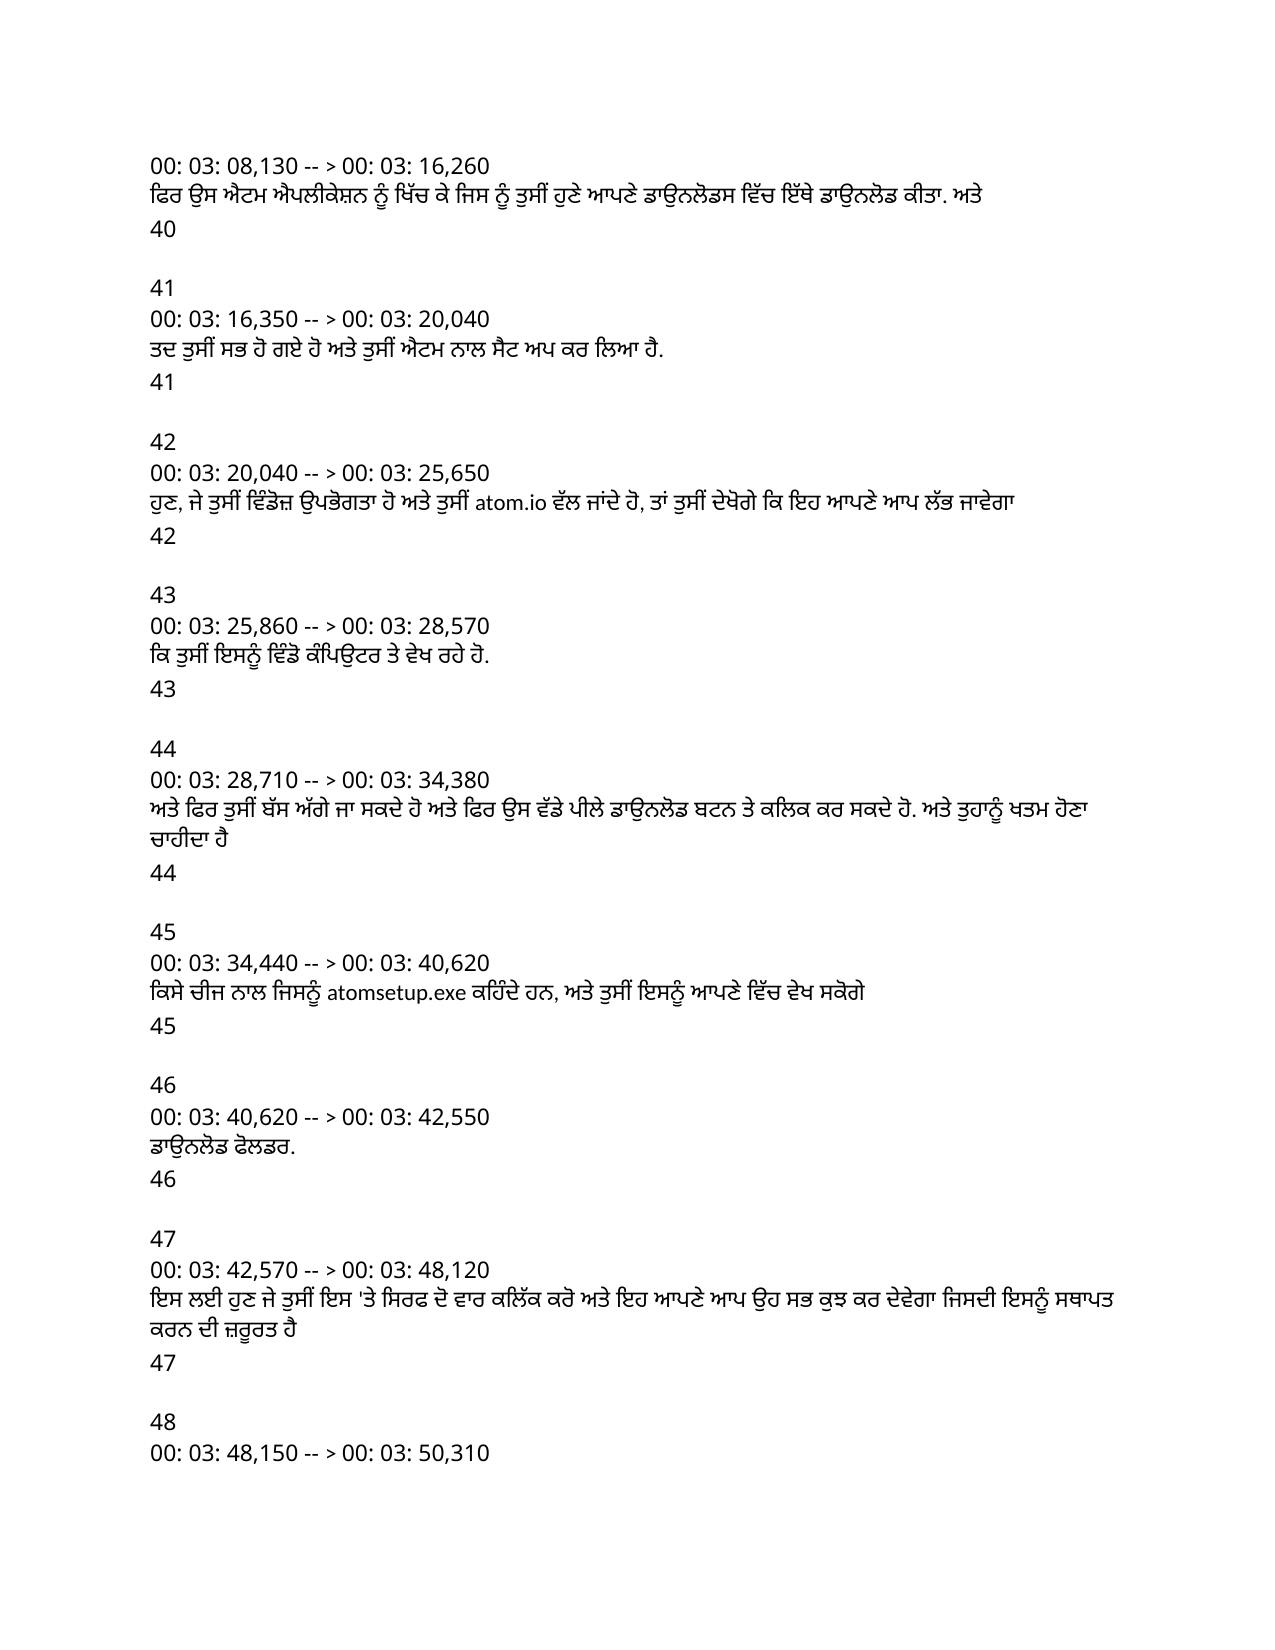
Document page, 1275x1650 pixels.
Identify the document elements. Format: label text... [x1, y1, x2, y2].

text 00: 03: 40,620 -- > 00: 03: 42,550 [150, 1101, 1125, 1132]
text 45 [150, 1010, 1125, 1041]
text 00: 03: 25,860 -- > 00: 03: 28,570 [150, 610, 1125, 642]
text 42 [150, 426, 1125, 457]
text 40 [150, 213, 1125, 244]
text 46 [150, 1163, 1125, 1195]
text 00: 03: 16,350 -- > 00: 03: 20,040 [150, 303, 1125, 335]
text 00: 03: 42,570 -- > 00: 03: 48,120 [150, 1254, 1125, 1285]
text 44 [150, 732, 1125, 764]
text 42 [150, 520, 1125, 551]
text ਹੁਣ, ਜੇ ਤੁਸੀਂ ਵਿੰਡੋਜ਼ ਉਪਭੋਗਤਾ ਹੋ ਅਤੇ ਤੁਸੀਂ atom.io ਵੱਲ ਜਾਂਦੇ ਹੋ, ਤਾਂ ਤੁਸੀਂ ਦੇਖੋਗੇ ਕਿ ਇਹ ਆਪਣੇ ਆਪ ਲੱਭ ਜਾਵੇਗਾ [150, 488, 1125, 520]
text ਕਿ ਤੁਸੀਂ ਇਸਨੂੰ ਵਿੰਡੋ ਕੰਪਿਉਟਰ ਤੇ ਵੇਖ ਰਹੇ ਹੋ. [150, 642, 1125, 673]
text 41 [150, 272, 1125, 303]
text 00: 03: 34,440 -- > 00: 03: 40,620 [150, 947, 1125, 978]
text 46 [150, 1069, 1125, 1101]
text ਡਾਉਨਲੋਡ ਫੋਲਡਰ. [150, 1132, 1125, 1163]
text 47 [150, 1223, 1125, 1254]
text ਤਦ ਤੁਸੀਂ ਸਭ ਹੋ ਗਏ ਹੋ ਅਤੇ ਤੁਸੀਂ ਐਟਮ ਨਾਲ ਸੈਟ ਅਪ ਕਰ ਲਿਆ ਹੈ. [150, 335, 1125, 366]
text 00: 03: 08,130 -- > 00: 03: 16,260 [150, 150, 1125, 181]
text 43 [150, 673, 1125, 704]
text 48 [150, 1406, 1125, 1437]
text 41 [150, 366, 1125, 398]
text 44 [150, 857, 1125, 888]
text 00: 03: 28,710 -- > 00: 03: 34,380 [150, 764, 1125, 795]
text ਕਿਸੇ ਚੀਜ ਨਾਲ ਜਿਸਨੂੰ atomsetup.exe ਕਹਿੰਦੇ ਹਨ, ਅਤੇ ਤੁਸੀਂ ਇਸਨੂੰ ਆਪਣੇ ਵਿੱਚ ਵੇਖ ਸਕੋਗੇ [150, 978, 1125, 1010]
text 47 [150, 1347, 1125, 1378]
text 45 [150, 916, 1125, 947]
text 43 [150, 579, 1125, 610]
text ਇਸ ਲਈ ਹੁਣ ਜੇ ਤੁਸੀਂ ਇਸ 'ਤੇ ਸਿਰਫ ਦੋ ਵਾਰ ਕਲਿੱਕ ਕਰੋ ਅਤੇ ਇਹ ਆਪਣੇ ਆਪ ਉਹ ਸਭ ਕੁਝ ਕਰ ਦੇਵੇਗਾ ਜਿਸਦੀ ਇਸਨੂੰ ਸਥਾਪਤ ਕਰਨ ਦੀ ਜ਼ਰੂਰਤ ਹੈ [150, 1285, 1125, 1347]
text 00: 03: 48,150 -- > 00: 03: 50,310 [150, 1437, 1125, 1468]
text ਅਤੇ ਫਿਰ ਤੁਸੀਂ ਬੱਸ ਅੱਗੇ ਜਾ ਸਕਦੇ ਹੋ ਅਤੇ ਫਿਰ ਉਸ ਵੱਡੇ ਪੀਲੇ ਡਾਉਨਲੋਡ ਬਟਨ ਤੇ ਕਲਿਕ ਕਰ ਸਕਦੇ ਹੋ. ਅਤੇ ਤੁਹਾਨੂੰ ਖਤਮ ਹੋਣਾ ਚਾਹੀਦਾ ਹੈ [150, 795, 1125, 857]
text ਫਿਰ ਉਸ ਐਟਮ ਐਪਲੀਕੇਸ਼ਨ ਨੂੰ ਖਿੱਚ ਕੇ ਜਿਸ ਨੂੰ ਤੁਸੀਂ ਹੁਣੇ ਆਪਣੇ ਡਾਉਨਲੋਡਸ ਵਿੱਚ ਇੱਥੇ ਡਾਉਨਲੋਡ ਕੀਤਾ. ਅਤੇ [150, 181, 1125, 213]
text 00: 03: 20,040 -- > 00: 03: 25,650 [150, 457, 1125, 488]
